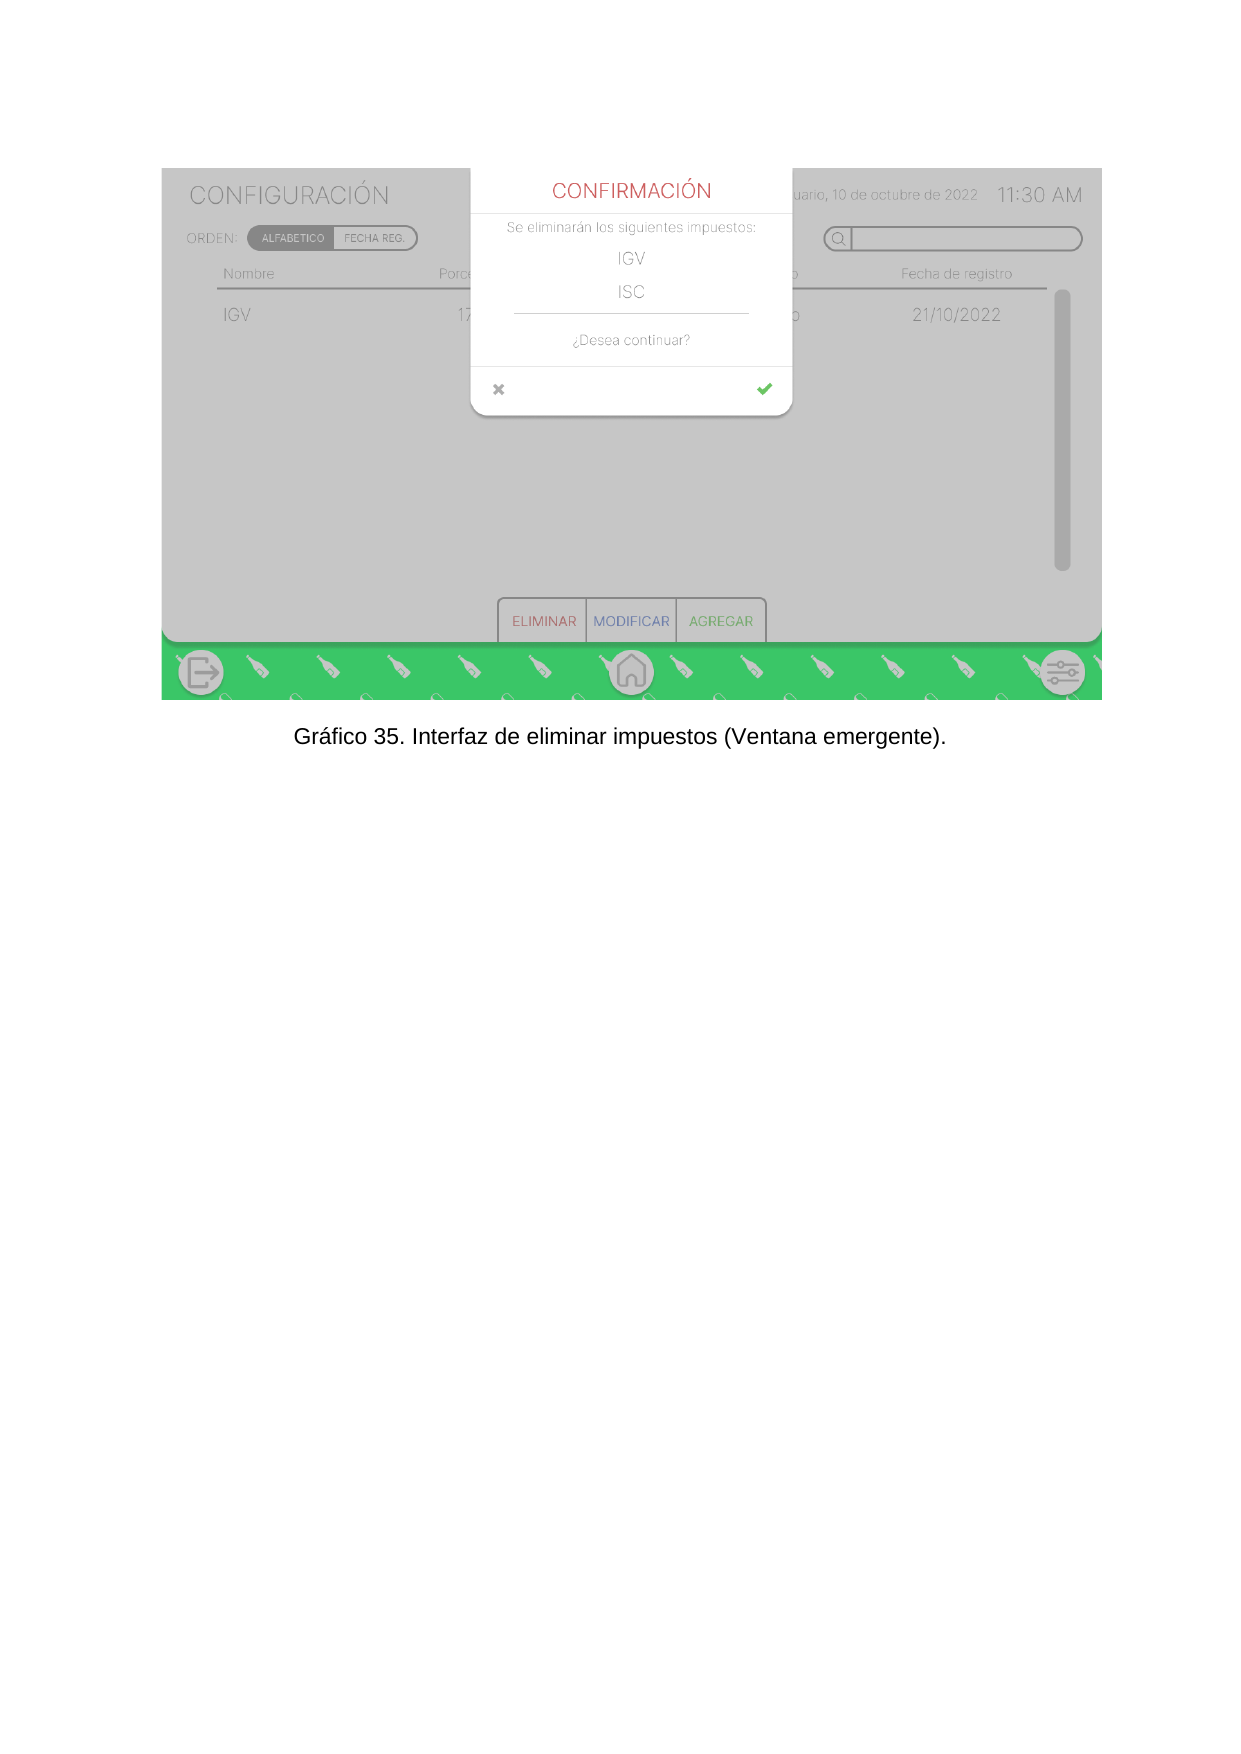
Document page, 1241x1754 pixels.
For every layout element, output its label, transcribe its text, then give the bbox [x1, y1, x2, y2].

picture [161, 168, 1102, 700]
